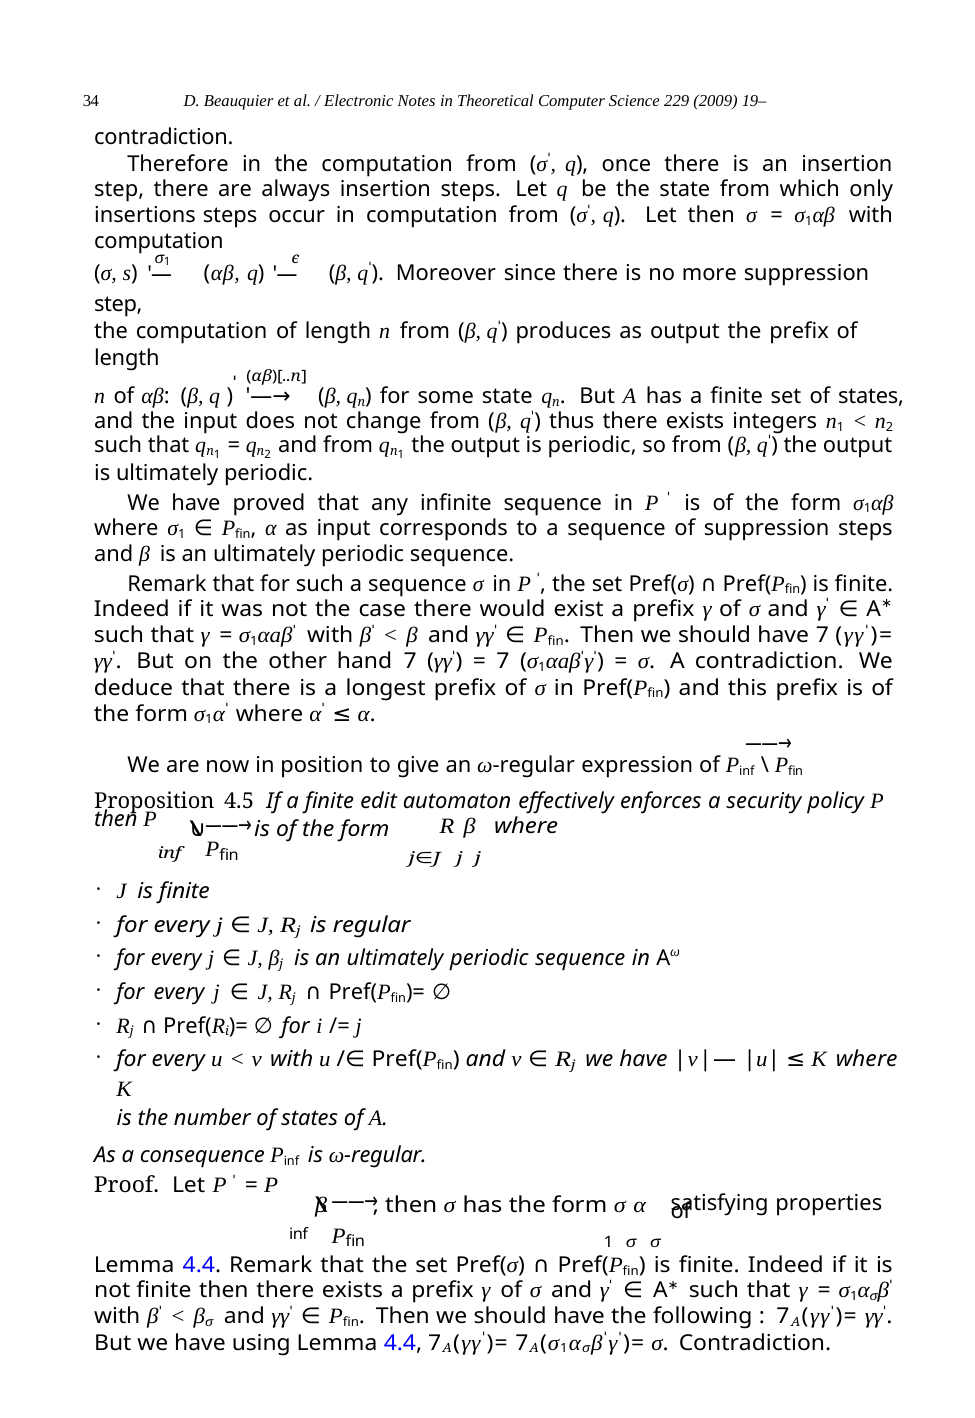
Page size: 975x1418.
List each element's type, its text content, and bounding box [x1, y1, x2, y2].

text inf [60, 1229, 308, 1242]
text n of αβ: (β, q ) '—→ (β, qn) for some state qn. But A has a finite set of states, [94, 384, 904, 408]
list for every j ∈ J, Rj ∩ Pref(Pfin)= ∅ [96, 976, 904, 1006]
text the computation of length n from (β, q') produces as output the prefix of length [94, 317, 904, 371]
text (σ, s) σ1 (αβ, q) є (β, q'). Moreover since there is no more suppression step, [94, 255, 904, 317]
text satisfying properties of [670, 1204, 904, 1220]
text is the number of states of A. [116, 1102, 904, 1132]
text Pfin [331, 1229, 375, 1251]
text ' (αβ)[..n] [263, 371, 904, 384]
text j∈J j j [408, 847, 904, 868]
text and the input does not change from (β, q') thus there exists integers n1 < n2 such that qn1 = qn2 and from qn1 the output is periodic, so from (β, q') the output is ultimately periodic. [94, 408, 893, 487]
text ——→ [291, 820, 313, 836]
text We have proved that any infinite sequence in P ' is of the form σ1αβ where σ1 ∈ Pfin, α as input corresponds to a sequence of suppression steps and β is an ultimately periodic sequence. [94, 489, 893, 568]
text ——→ [331, 1194, 651, 1212]
text inf [60, 842, 181, 863]
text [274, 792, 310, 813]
text As a consequence Pinf is ω-regular. [94, 1139, 904, 1169]
text Pfin [205, 842, 249, 865]
list Rj ∩ Pref(Ri)= ∅ for i /= j [96, 1009, 904, 1039]
list for every u < v with u /∈ Pref(Pfin) and v ∈ Rj we have |v|— |u| ≤ K where K [96, 1043, 904, 1102]
text Proposition 4.5 If a ﬁnite edit automaton effectively enforces a security policy P [644, 792, 904, 813]
text ——→ [205, 820, 293, 836]
text ——→ [312, 820, 345, 836]
text We are now in position to give an ω-regular expression of Pinf \ Pfin [127, 754, 904, 777]
text Therefore in the computation from (σ', q), once there is an insertion step, there are always insertion steps. Let q be the state from which only insertions steps occur in computation from (σ', q). Let then σ = σ1αβ with computation [94, 150, 893, 255]
text Remark that for such a sequence σ in P ', the set Pref(σ) ∩ Pref(Pfin) is finite. Indeed if it was not the case there would exist a prefix γ of σ and γ' ∈ A∗ such that γ = σ1αaβ' with β' < β and γγ' ∈ Pfin. Then we should have 7 (γγ')= γγ'. But on the other hand 7 (γγ') = 7 (σ1αaβ'γ') = σ. A contradiction. We deduce that there is a longest prefix of σ in Pref(Pfin) and this prefix is of the form σ1α' where α' ≤ α. [94, 570, 893, 727]
text contradiction. [94, 120, 904, 150]
text ——→ [60, 736, 792, 754]
list for every j ∈ J, βj is an ultimately periodic sequence in Aω [96, 942, 904, 972]
text ——→ [343, 820, 408, 836]
list J is ﬁnite [96, 875, 904, 905]
text 1 σ σ [603, 1231, 904, 1251]
list for every j ∈ J, Rj is regular [96, 909, 904, 938]
text Lemma 4.4. Remark that the set Pref(σ) ∩ Pref(Pfin) is finite. Indeed if it is not finite then there exists a prefix γ of σ and γ' ∈ A∗ such that γ = σ1ασβ' with β' < βσ and γγ' ∈ Pfin. Then we should have the following : 7A(γγ')= γγ'. But we have using Lemma 4.4, 7A(γγ')= 7A(σ1ασβ'γ')= σ. Contradiction. [94, 1251, 893, 1356]
